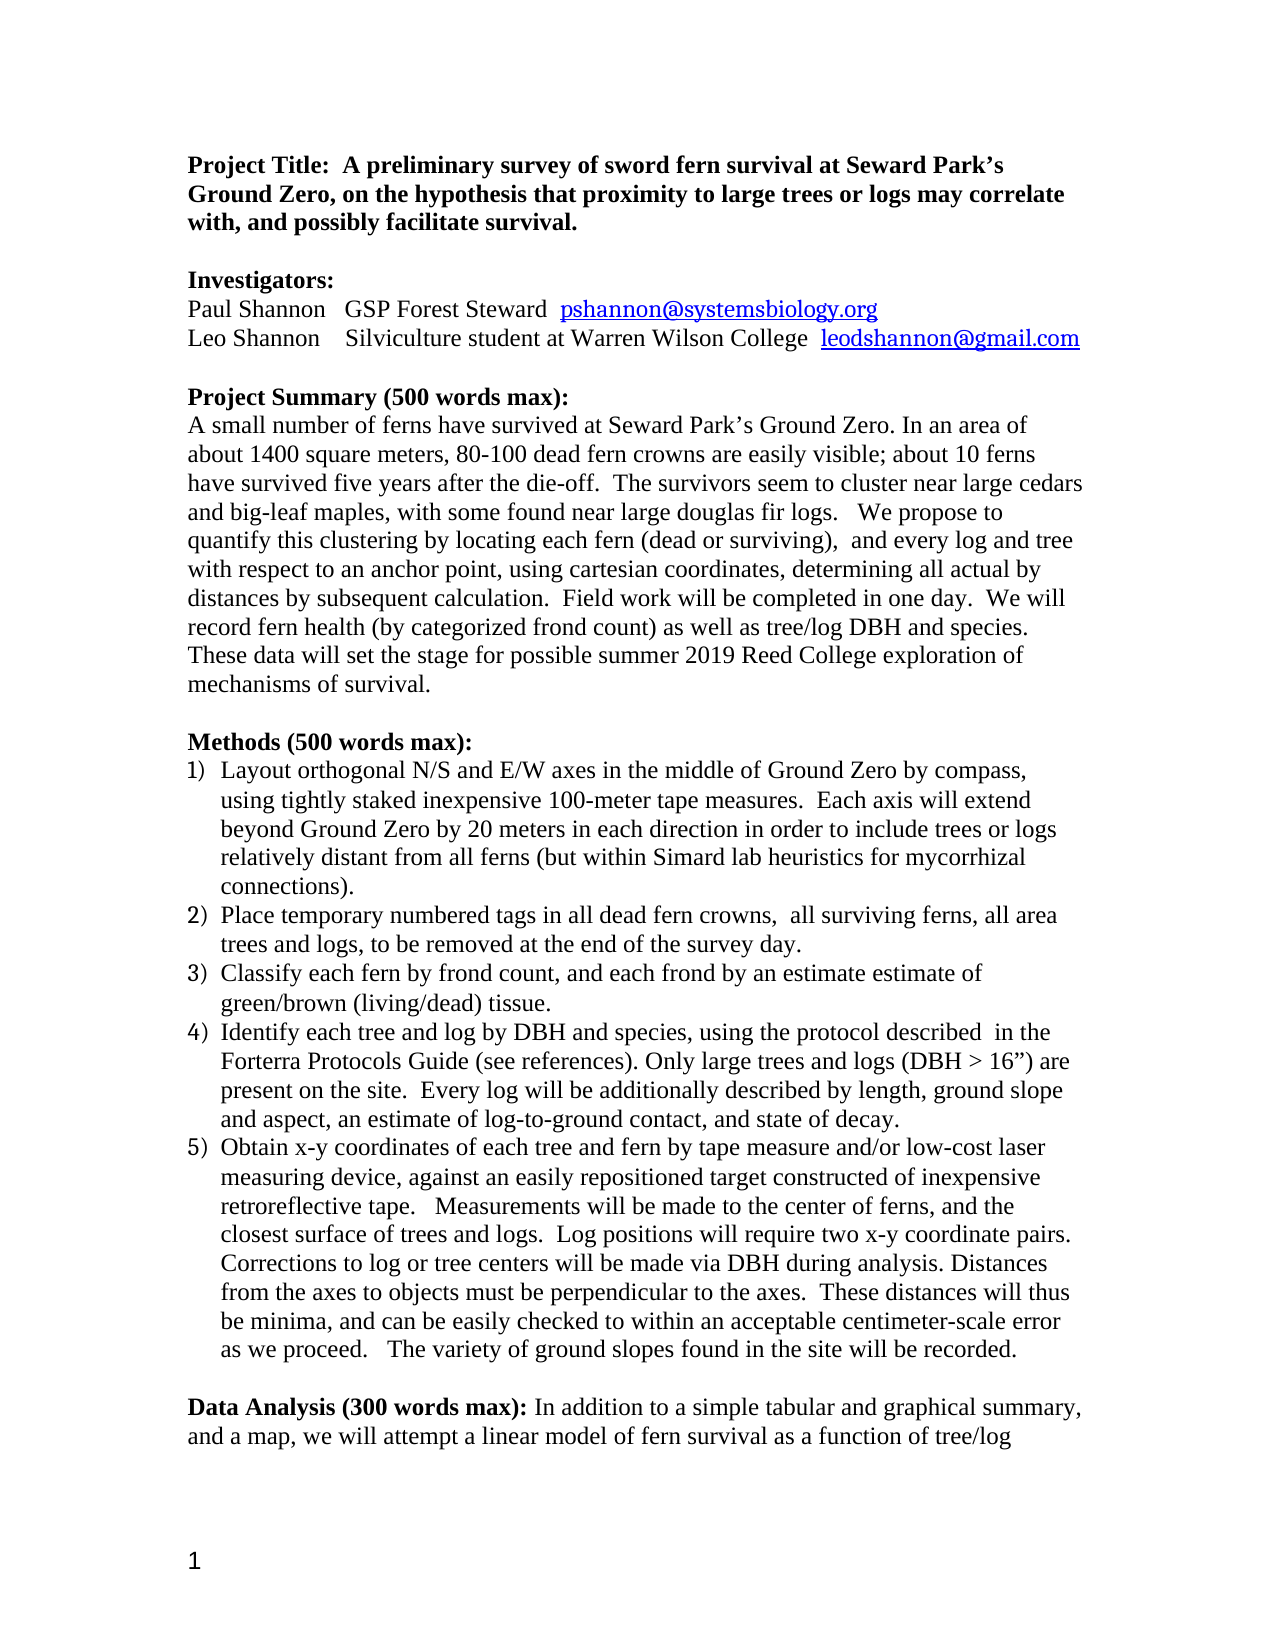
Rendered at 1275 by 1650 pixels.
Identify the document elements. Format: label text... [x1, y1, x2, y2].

text A small number of ferns have survived at Seward Park’s Ground Zero. In an area of about 1400 square meters, 80-100 dead fern crowns are easily visible; about 10 ferns have survived five years after the die-off. The survivors seem to cluster near large cedars and big-leaf maples, with some found near large douglas fir logs. We propose to quantify this clustering by locating each fern (dead or surviving), and every log and tree with respect to an anchor point, using cartesian coordinates, determining all actual by distances by subsequent calculation. Field work will be completed in one day. We will record fern health (by categorized frond count) as well as tree/log DBH and species. These data will set the stage for possible summer 2019 Reed College exploration of mechanisms of survival. [187, 410, 1087, 698]
text Methods (500 words max): [187, 727, 1087, 755]
list Layout orthogonal N/S and E/W axes in the middle of Ground Zero by compass, using tightly staked inexpensive 100-meter tape measures. Each axis will extend beyond Ground Zero by 20 meters in each direction in order to include trees or logs relatively distant from all ferns (but within Simard lab heuristics for mycorrhizal connections). [187, 755, 1087, 900]
list Classify each fern by frond count, and each frond by an estimate estimate of green/brown (living/dead) tissue. [187, 958, 1087, 1017]
list Place temporary numbered tags in all dead fern crowns, all surviving ferns, all area trees and logs, to be removed at the end of the survey day. [187, 900, 1087, 958]
text Leo Shannon Silviculture student at Warren Wilson College leodshannon@gmail.com [187, 323, 1087, 353]
text Project Summary (500 words max): [187, 382, 1087, 410]
text Investigators: [187, 265, 1087, 294]
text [187, 1392, 1087, 1449]
list Obtain x-y coordinates of each tree and fern by tape measure and/or low-cost laser measuring device, against an easily repositioned target constructed of inexpensive retroreflective tape. Measurements will be made to the center of ferns, and the closest surface of trees and logs. Log positions will require two x-y coordinate pairs. Corrections to log or tree centers will be made via DBH during analysis. Distances from the axes to objects must be perpendicular to the axes. These distances will thus be minima, and can be easily checked to within an acceptable centimeter-scale error as we proceed. The variety of ground slopes found in the site will be recorded. [187, 1132, 1087, 1363]
text Project Title: A preliminary survey of sword fern survival at Seward Park’s Ground Zero, on the hypothesis that proximity to large trees or logs may correlate with, and possibly facilitate survival. [187, 150, 1087, 236]
list Identify each tree and log by DBH and species, using the protocol described in the Forterra Protocols Guide (see references). Only large trees and logs (DBH > 16”) are present on the site. Every log will be additionally described by length, ground slope and aspect, an estimate of log-to-ground contact, and state of decay. [187, 1017, 1087, 1132]
text Paul Shannon GSP Forest Steward pshannon@systemsbiology.org [187, 294, 1087, 323]
